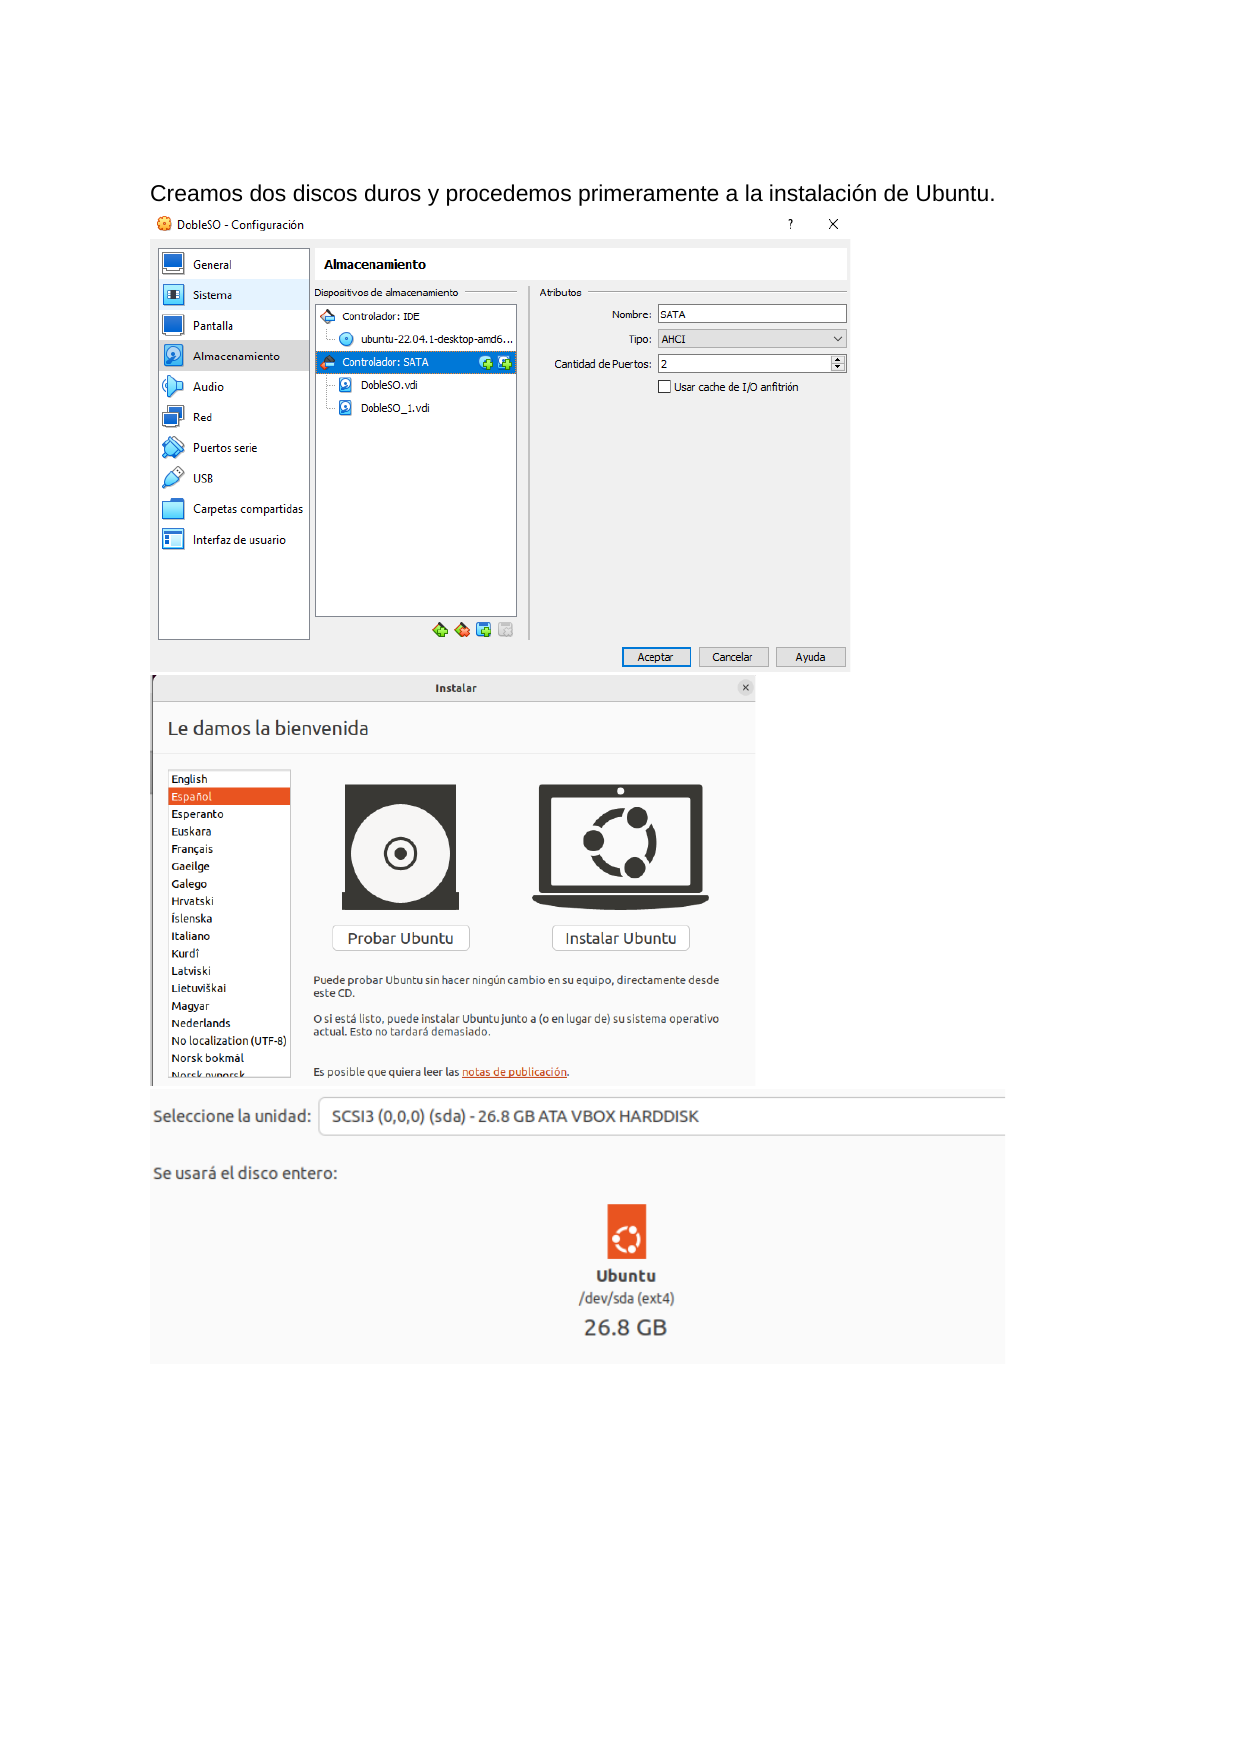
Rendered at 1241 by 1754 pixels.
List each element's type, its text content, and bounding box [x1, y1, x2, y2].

text Creamos dos discos duros y procedemos primeramente a la instalación de Ubuntu. [150, 180, 1090, 207]
picture [150, 1089, 1006, 1364]
picture [150, 675, 756, 1086]
picture [150, 210, 851, 672]
